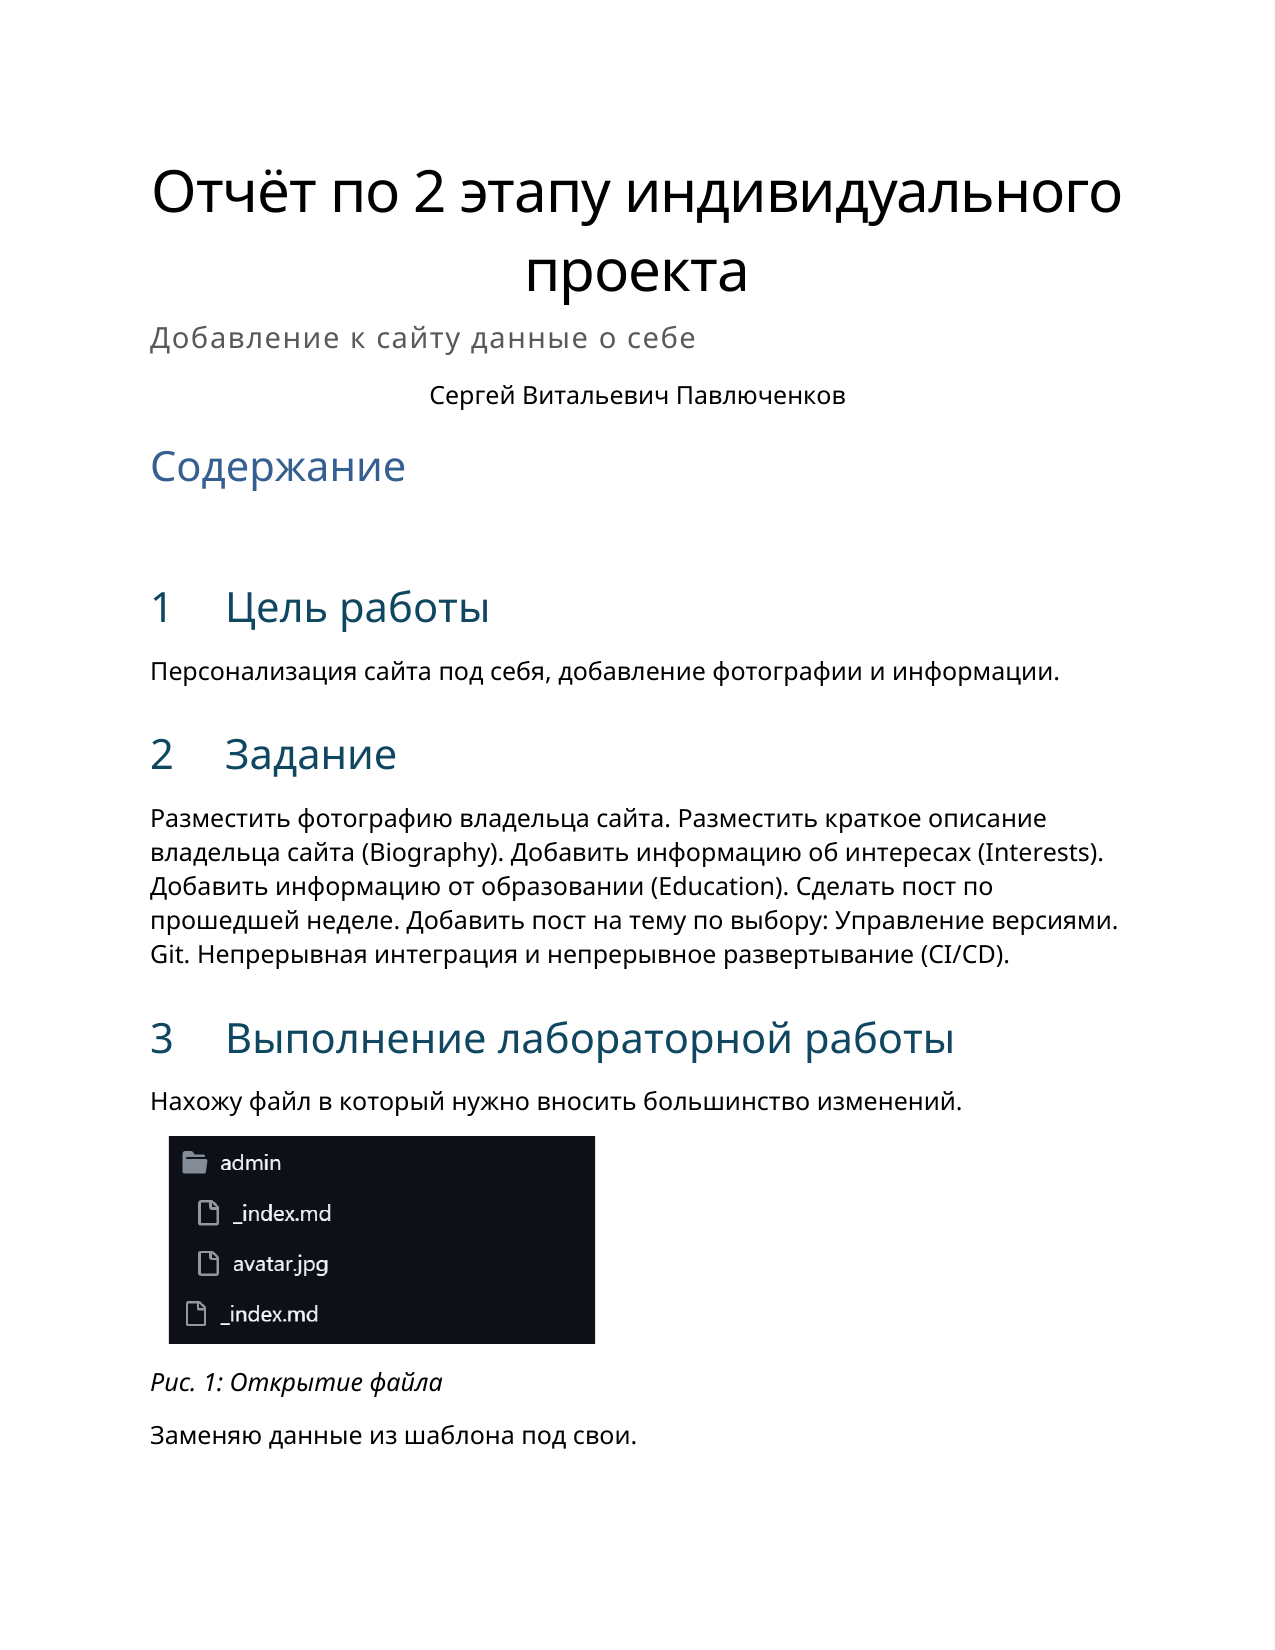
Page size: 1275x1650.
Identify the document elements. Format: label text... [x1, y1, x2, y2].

subtitle 1 Цель работы [150, 578, 1125, 635]
text Заменяю данные из шаблона под свои. [150, 1418, 1125, 1452]
subtitle 3 Выполнение лабораторной работы [150, 1008, 1125, 1065]
subtitle 2 Задание [150, 725, 1125, 782]
text Нахожу файл в который нужно вносить большинство изменений. [150, 1084, 1125, 1118]
text Рис. 1: Открытие файла [150, 1365, 1125, 1399]
picture [168, 1136, 596, 1344]
subtitle Добавление к сайту данные о себе [150, 317, 1125, 357]
text Разместить фотографию владельца сайта. Разместить краткое описание владельца сайта (Biography). Добавить информацию об интересах (Interests). Добавить информацию от образовании (Education). Сделать пост по прошедшей неделе. Добавить пост на тему по выбору: Управление версиями. Git. Непрерывная интеграция и непрерывное развертывание (CI/CD). [150, 801, 1125, 971]
text Сергей Витальевич Павлюченков [150, 378, 1125, 412]
title Отчёт по 2 этапу индивидуального проекта [150, 150, 1125, 309]
text Персонализация сайта под себя, добавление фотографии и информации. [150, 653, 1125, 688]
